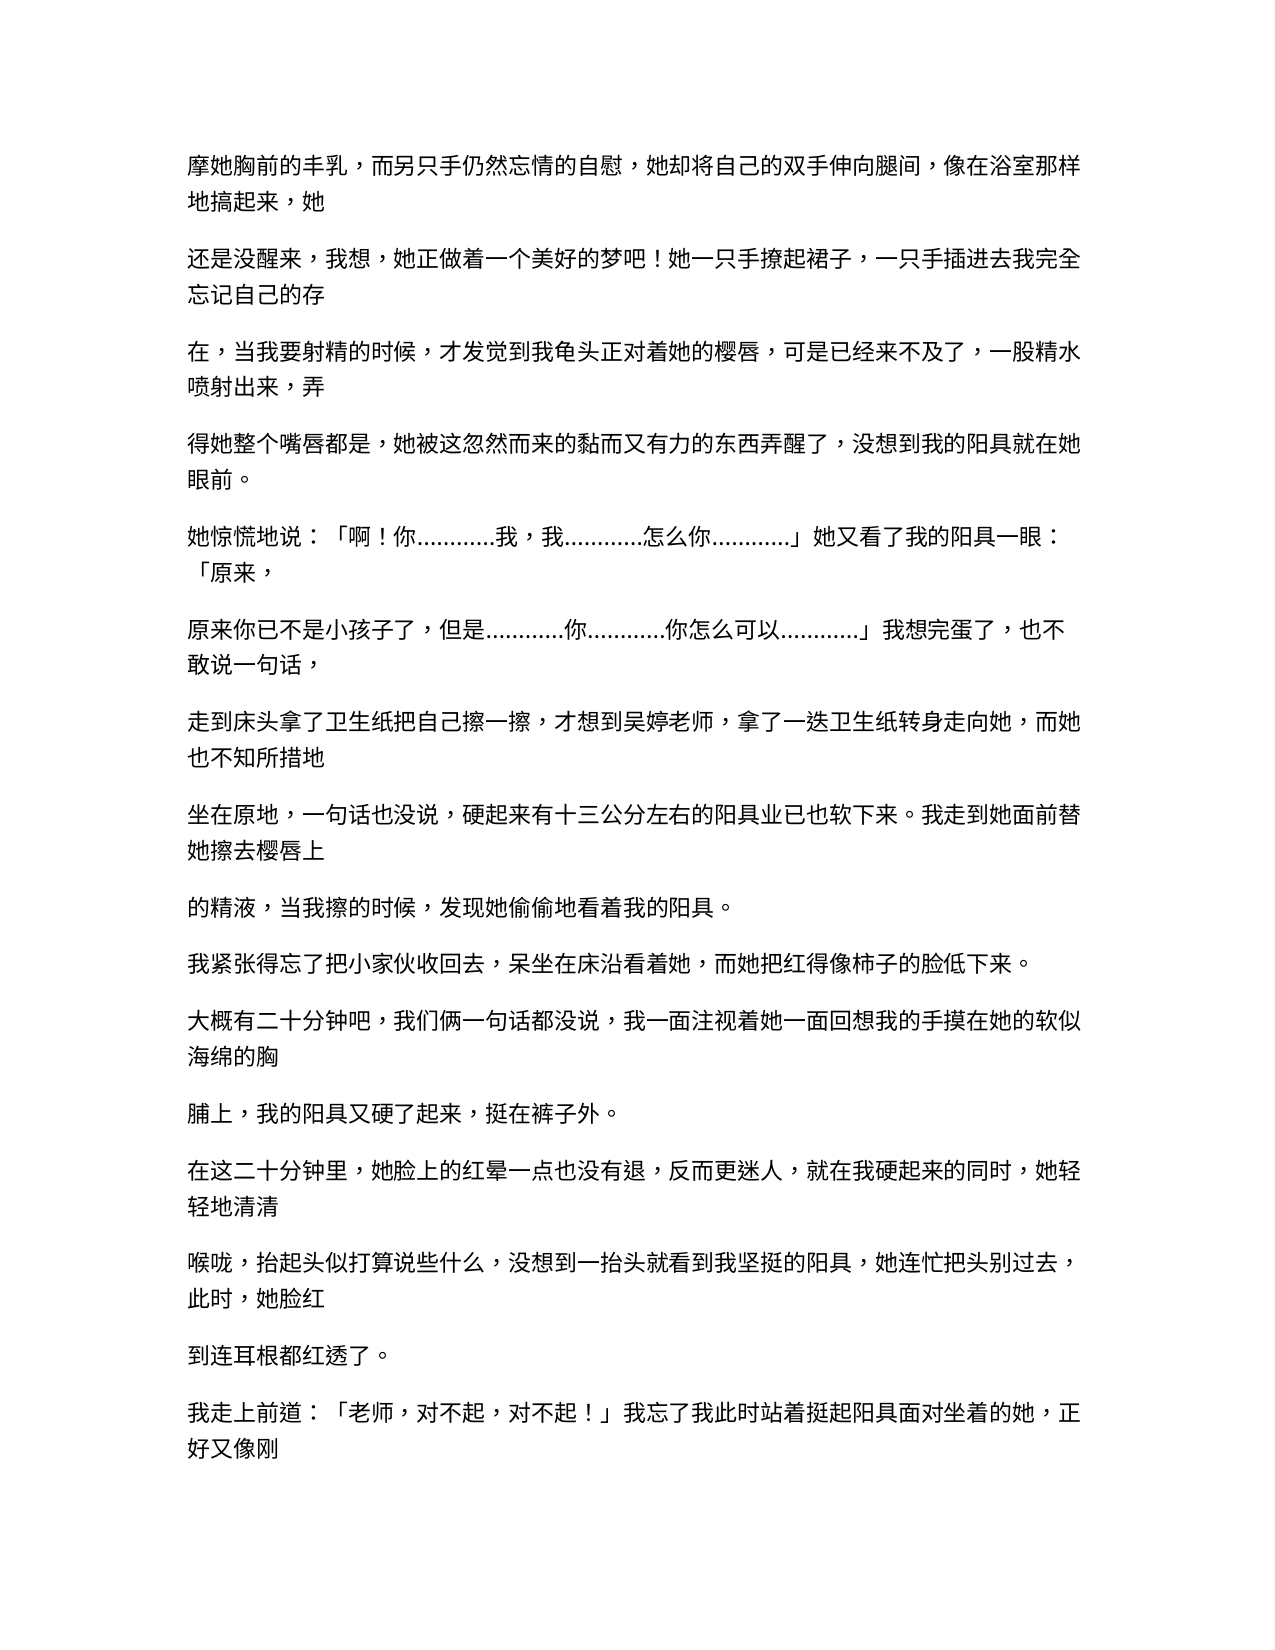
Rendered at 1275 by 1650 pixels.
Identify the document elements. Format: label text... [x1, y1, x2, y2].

text 我走上前道：「老师，对不起，对不起！」我忘了我此时站着挺起阳具面对坐着的她，正好又像刚 [187, 1397, 1087, 1464]
text 走到床头拿了卫生纸把自己擦一擦，才想到吴婷老师，拿了一迭卫生纸转身走向她，而她也不知所措地 [187, 706, 1087, 773]
text 的精液，当我擦的时候，发现她偷偷地看着我的阳具。 [187, 892, 1087, 923]
text 还是没醒来，我想，她正做着一个美好的梦吧！她一只手撩起裙子，一只手插进去我完全忘记自己的存 [187, 243, 1087, 310]
text 摩她胸前的丰乳，而另只手仍然忘情的自慰，她却将自己的双手伸向腿间，像在浴室那样地搞起来，她 [187, 150, 1087, 217]
text 在这二十分钟里，她脸上的红晕一点也没有退，反而更迷人，就在我硬起来的同时，她轻轻地清清 [187, 1155, 1087, 1222]
text 到连耳根都红透了。 [187, 1340, 1087, 1371]
text 我紧张得忘了把小家伙收回去，呆坐在床沿看着她，而她把红得像柿子的脸低下来。 [187, 948, 1087, 980]
text 大概有二十分钟吧，我们俩一句话都没说，我一面注视着她一面回想我的手摸在她的软似海绵的胸 [187, 1005, 1087, 1072]
text 在，当我要射精的时候，才发觉到我龟头正对着她的樱唇，可是已经来不及了，一股精水喷射出来，弄 [187, 335, 1087, 403]
text 脯上，我的阳具又硬了起来，挺在裤子外。 [187, 1098, 1087, 1129]
text 坐在原地，一句话也没说，硬起来有十三公分左右的阳具业已也软下来。我走到她面前替她擦去樱唇上 [187, 799, 1087, 866]
text 她惊慌地说：「啊！你…………我，我…………怎么你…………」她又看了我的阳具一眼：「原来， [187, 521, 1087, 588]
text 喉咙，抬起头似打算说些什么，没想到一抬头就看到我坚挺的阳具，她连忙把头别过去，此时，她脸红 [187, 1247, 1087, 1314]
text 原来你已不是小孩子了，但是…………你…………你怎么可以…………」我想完蛋了，也不敢说一句话， [187, 613, 1087, 681]
text 得她整个嘴唇都是，她被这忽然而来的黏而又有力的东西弄醒了，没想到我的阳具就在她眼前。 [187, 428, 1087, 495]
